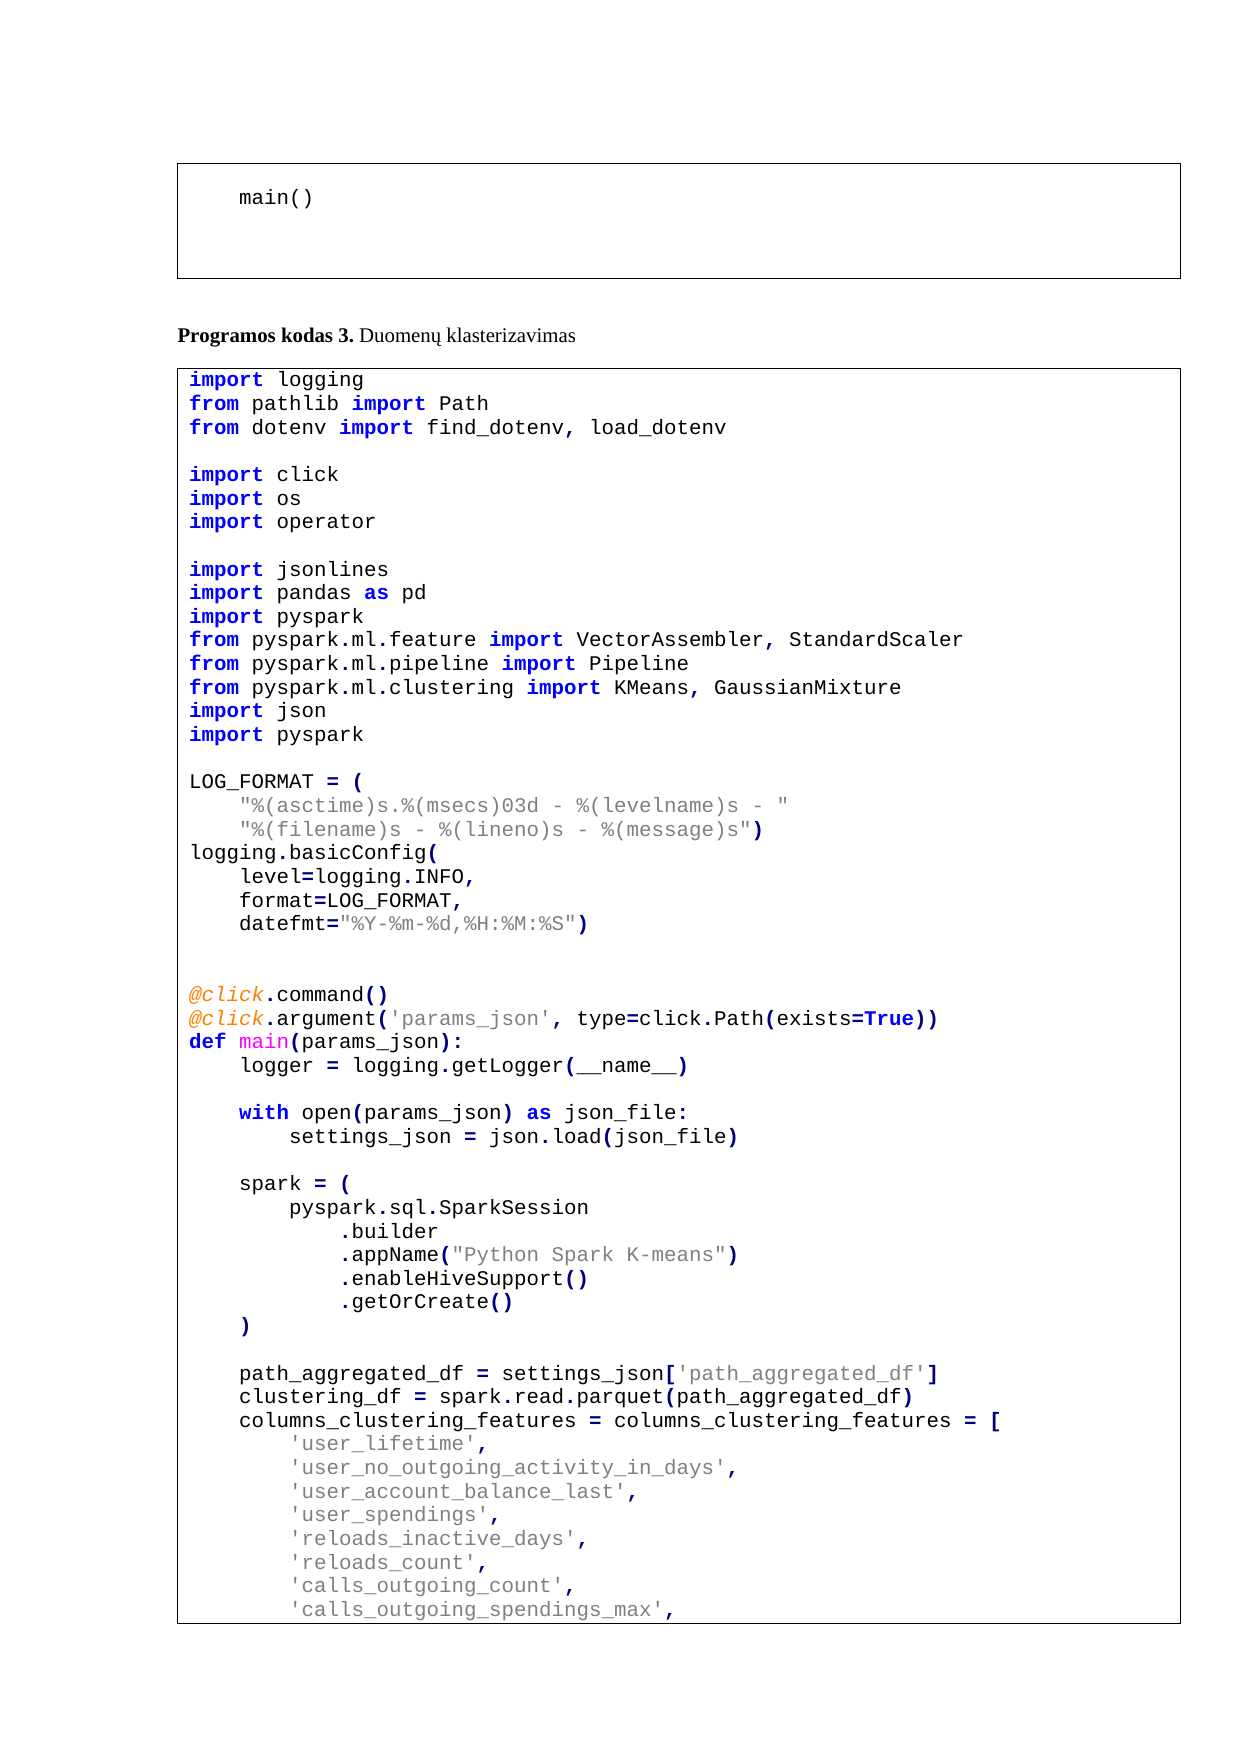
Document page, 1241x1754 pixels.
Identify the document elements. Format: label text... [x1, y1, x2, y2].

text Programos kodas 3. Duomenų klasterizavimas [177, 323, 1181, 347]
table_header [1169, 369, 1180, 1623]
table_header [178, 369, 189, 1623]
